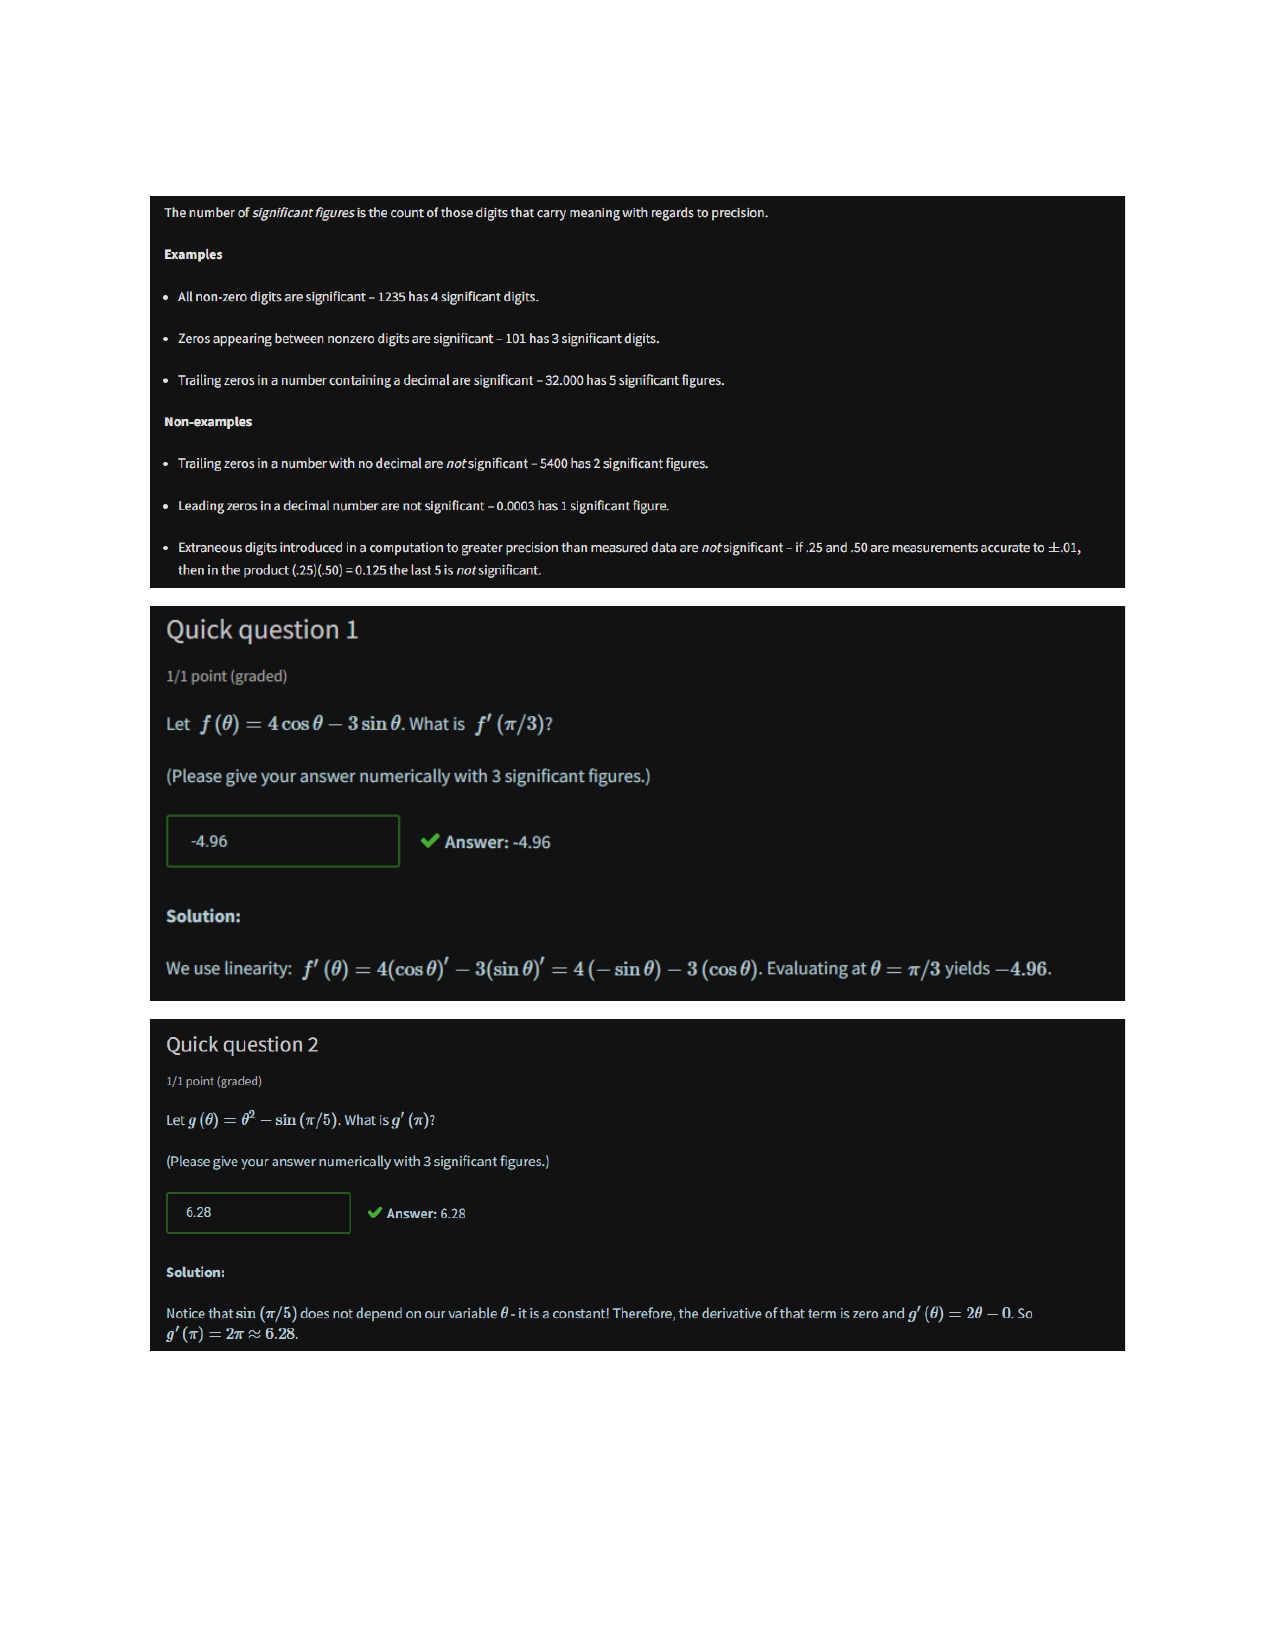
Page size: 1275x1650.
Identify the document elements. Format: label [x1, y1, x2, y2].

picture [150, 196, 1125, 588]
picture [150, 606, 1125, 1001]
picture [150, 1019, 1125, 1351]
